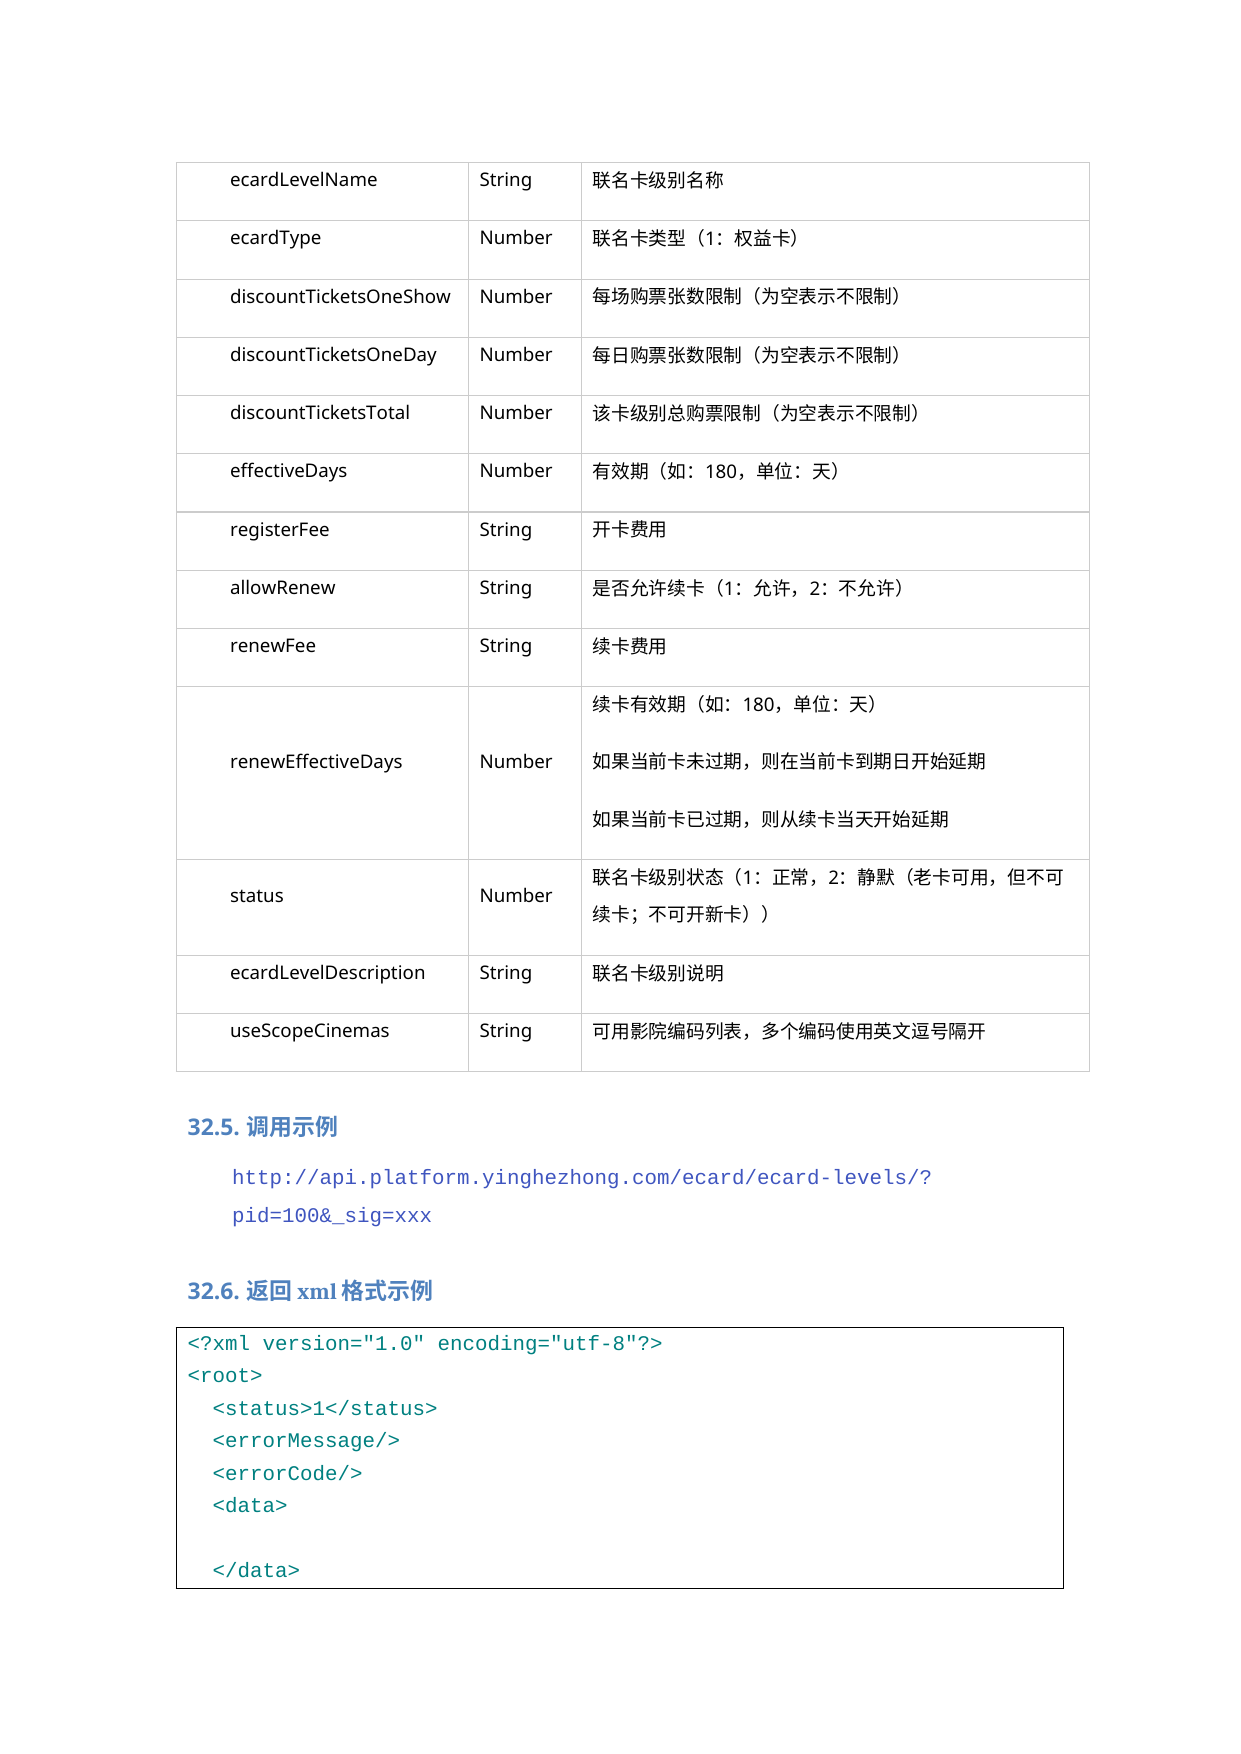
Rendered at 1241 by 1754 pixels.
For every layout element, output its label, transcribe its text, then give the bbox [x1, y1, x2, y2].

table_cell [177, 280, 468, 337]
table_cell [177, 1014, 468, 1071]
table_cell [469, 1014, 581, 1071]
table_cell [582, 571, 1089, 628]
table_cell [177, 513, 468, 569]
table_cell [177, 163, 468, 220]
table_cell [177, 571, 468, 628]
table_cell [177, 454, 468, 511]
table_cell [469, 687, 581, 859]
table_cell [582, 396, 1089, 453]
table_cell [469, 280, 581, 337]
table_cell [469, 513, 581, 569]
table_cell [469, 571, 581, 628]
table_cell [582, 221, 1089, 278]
text http://api.platform.yinghezhong.com/ecard/ecard-levels/?pid=100&_sig=xxx [232, 1163, 1053, 1233]
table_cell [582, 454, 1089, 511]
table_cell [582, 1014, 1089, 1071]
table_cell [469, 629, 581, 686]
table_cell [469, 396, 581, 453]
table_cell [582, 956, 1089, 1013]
subtitle 返回xml格式示例 [187, 1257, 1053, 1322]
subtitle 调用示例 [187, 1093, 1053, 1158]
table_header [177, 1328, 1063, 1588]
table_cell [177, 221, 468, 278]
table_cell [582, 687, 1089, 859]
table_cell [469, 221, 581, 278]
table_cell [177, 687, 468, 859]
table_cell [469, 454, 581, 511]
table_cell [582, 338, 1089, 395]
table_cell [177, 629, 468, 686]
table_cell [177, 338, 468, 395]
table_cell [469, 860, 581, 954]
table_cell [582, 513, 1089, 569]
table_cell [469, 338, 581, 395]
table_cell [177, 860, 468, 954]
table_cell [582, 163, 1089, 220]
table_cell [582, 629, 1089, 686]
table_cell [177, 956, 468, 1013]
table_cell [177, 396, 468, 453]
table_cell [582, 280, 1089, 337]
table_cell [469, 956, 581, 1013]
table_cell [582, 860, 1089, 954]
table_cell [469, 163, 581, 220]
